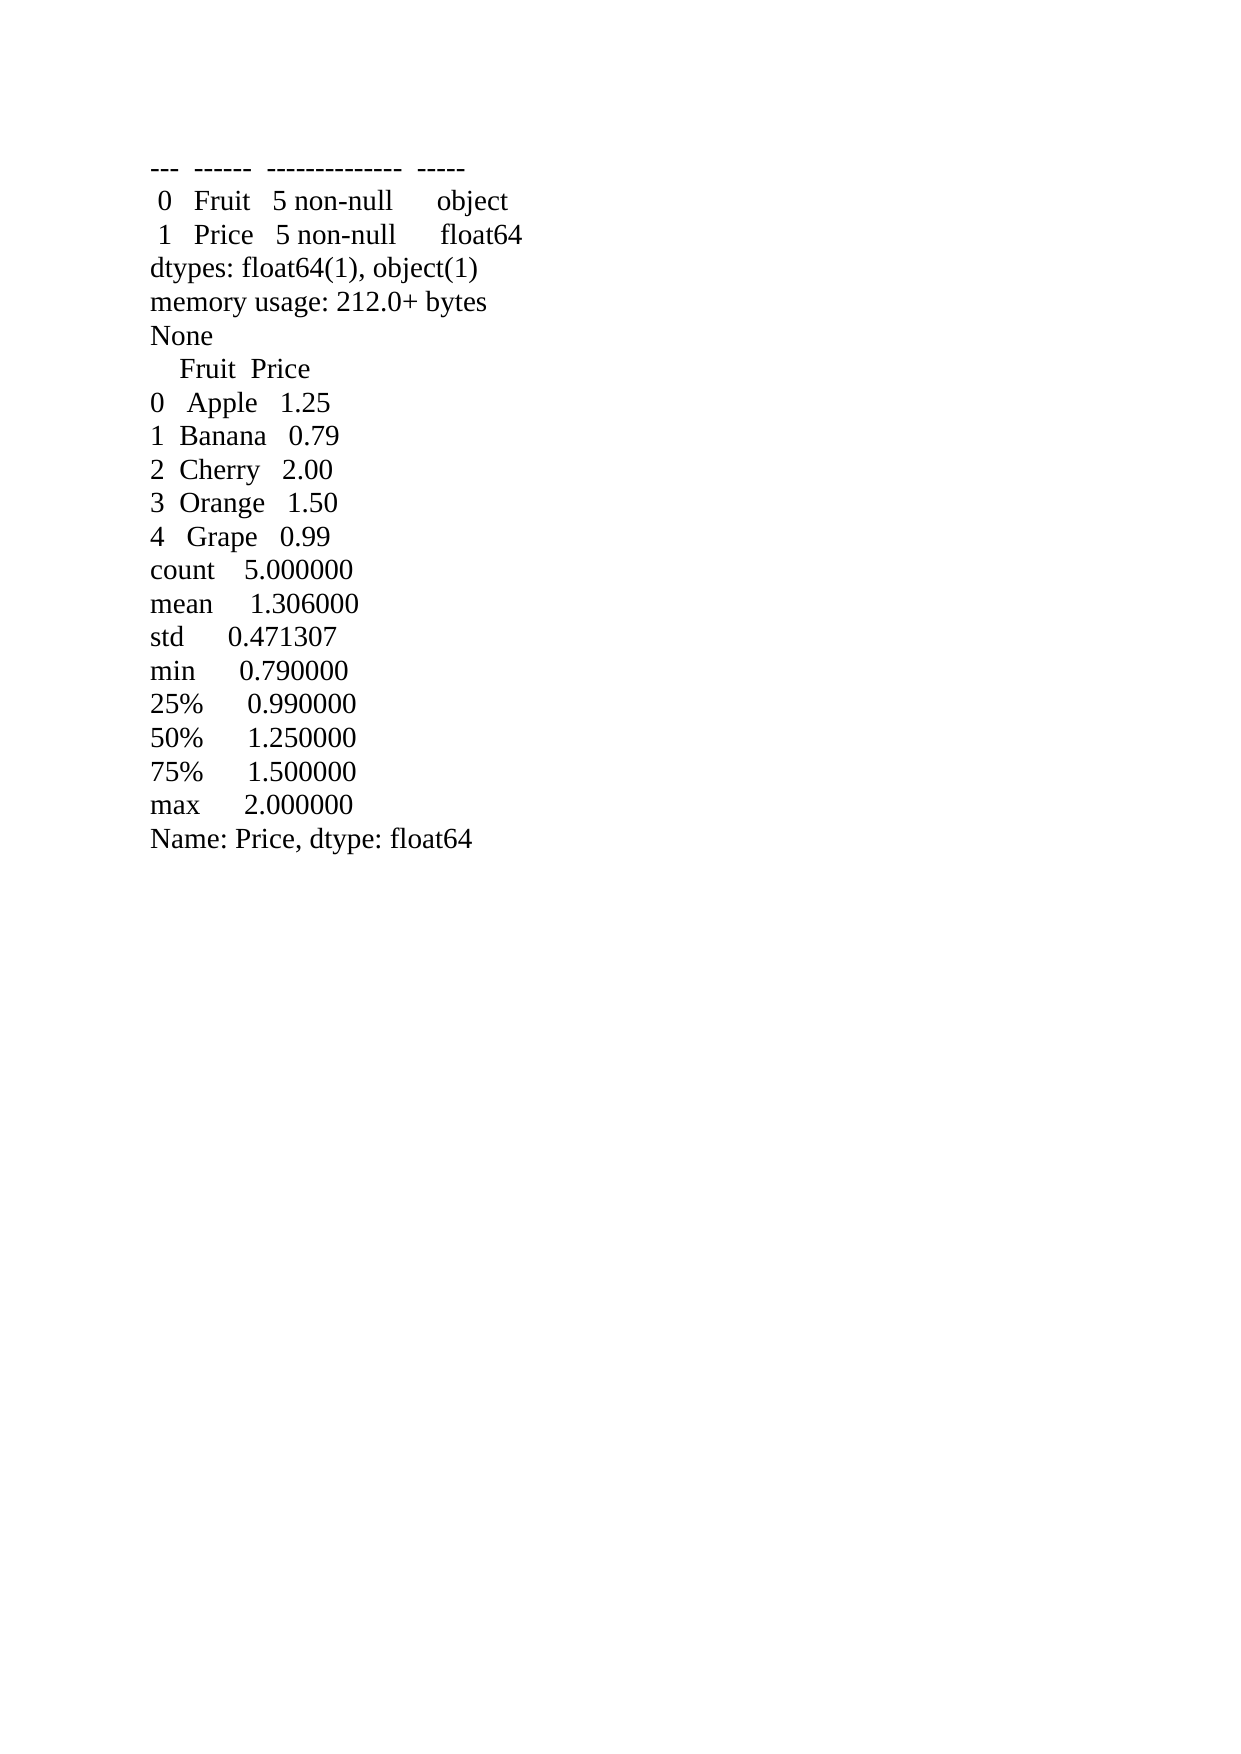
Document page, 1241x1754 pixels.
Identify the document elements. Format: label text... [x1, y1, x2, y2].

text 0 Fruit 5 non-null object [150, 183, 1090, 217]
text dtypes: float64(1), object(1) [150, 251, 1090, 284]
text 0 Apple 1.25 [150, 385, 1090, 418]
text Fruit Price [150, 351, 1090, 385]
text max 2.000000 [150, 787, 1090, 821]
text mean 1.306000 [150, 586, 1090, 619]
text 3 Orange 1.50 [150, 485, 1090, 519]
text 25% 0.990000 [150, 687, 1090, 720]
text memory usage: 212.0+ bytes [150, 284, 1090, 318]
text count 5.000000 [150, 552, 1090, 586]
text min 0.790000 [150, 653, 1090, 687]
text None [150, 318, 1090, 351]
text 50% 1.250000 [150, 720, 1090, 754]
text --- ------ -------------- ----- [150, 150, 1090, 183]
text 2 Cherry 2.00 [150, 452, 1090, 485]
text 1 Price 5 non-null float64 [150, 217, 1090, 251]
text 75% 1.500000 [150, 754, 1090, 787]
text 1 Banana 0.79 [150, 418, 1090, 452]
text Name: Price, dtype: float64 [150, 821, 1090, 854]
text std 0.471307 [150, 619, 1090, 653]
text 4 Grape 0.99 [150, 519, 1090, 552]
